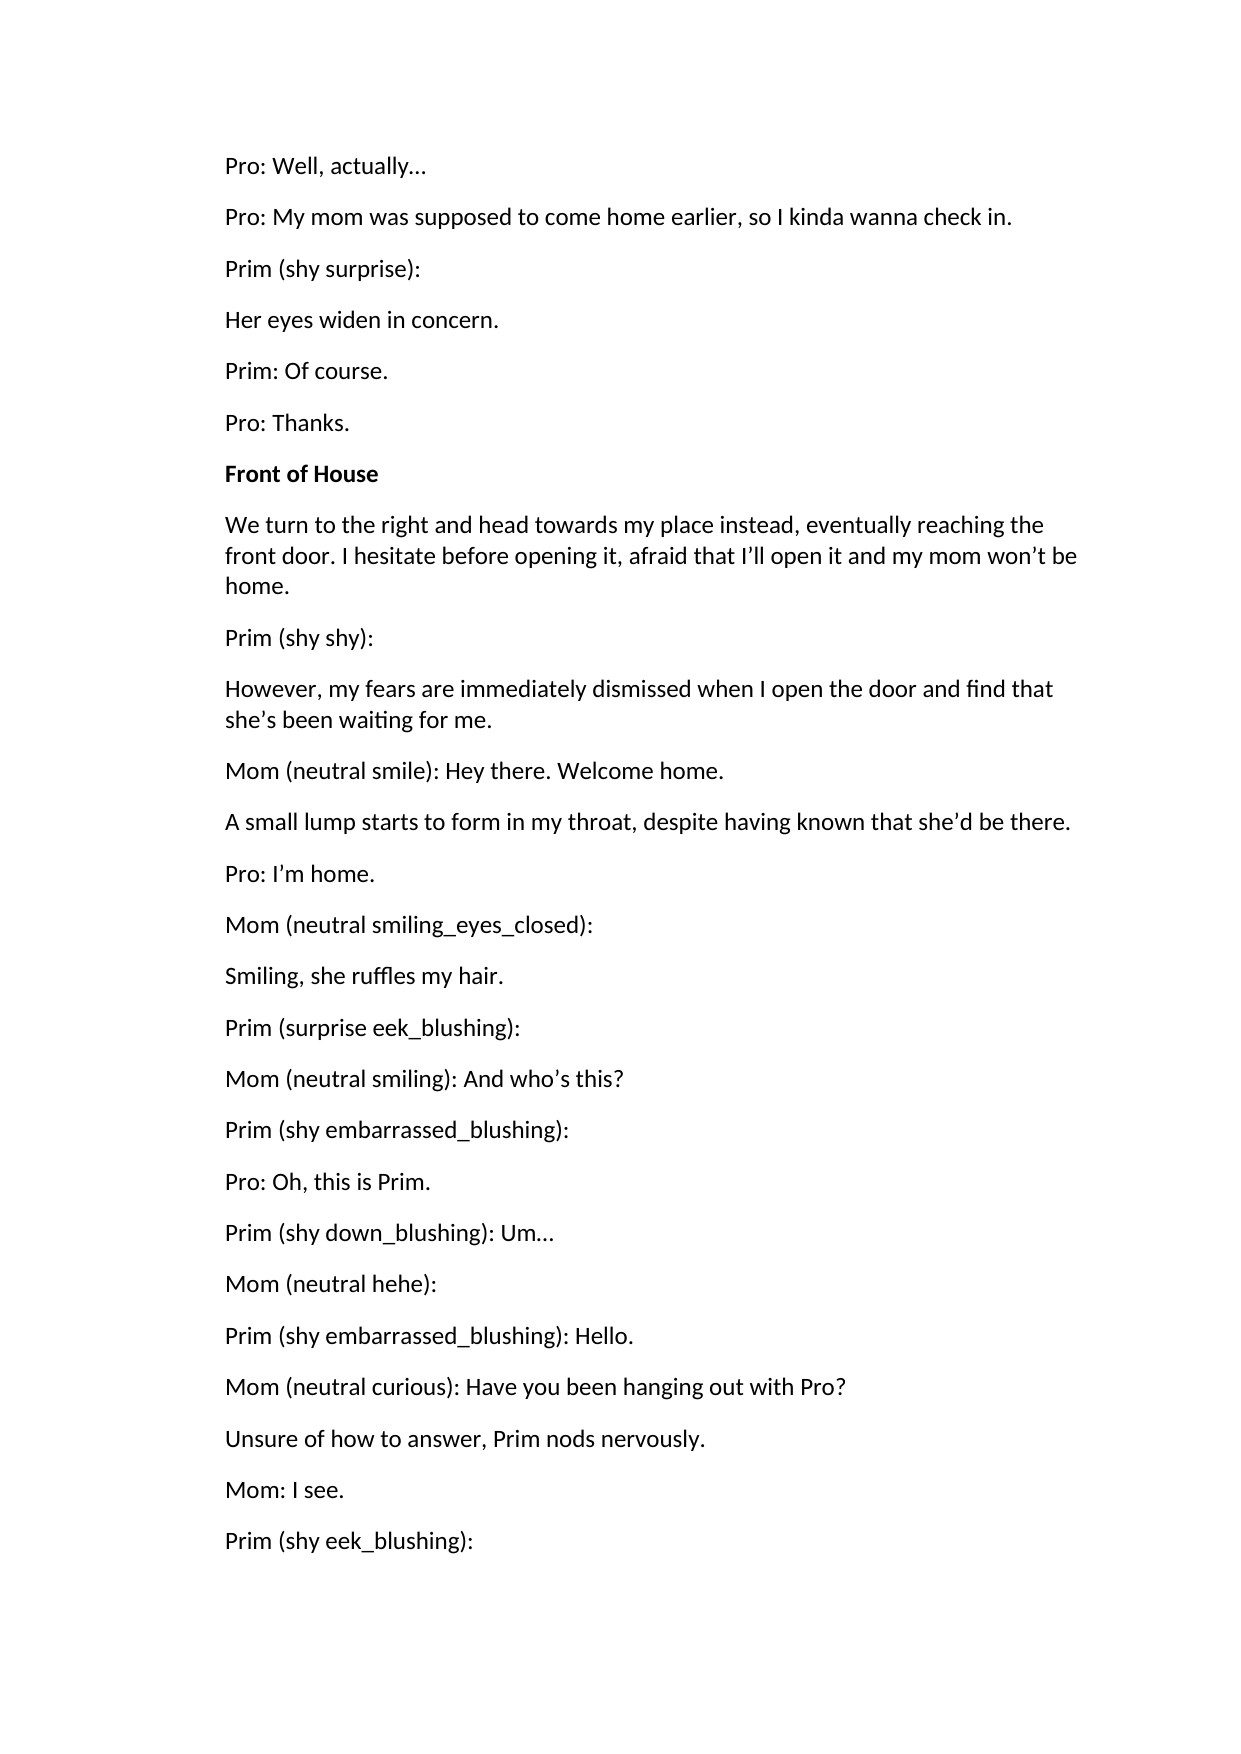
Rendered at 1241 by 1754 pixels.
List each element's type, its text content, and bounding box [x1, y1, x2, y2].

text Prim (shy shy): [225, 622, 1090, 652]
text We turn to the right and head towards my place instead, eventually reaching the front door. I hesitate before opening it, afraid that I’ll open it and my mom won’t be home. [225, 509, 1090, 601]
text Mom (neutral smiling): And who’s this? [225, 1063, 1090, 1094]
text Smiling, she ruffles my hair. [225, 961, 1090, 991]
text Pro: Oh, this is Prim. [225, 1166, 1090, 1196]
text Pro: I’m home. [225, 858, 1090, 888]
text Her eyes widen in concern. [225, 304, 1090, 334]
text Pro: Thanks. [225, 407, 1090, 437]
text Mom (neutral smiling_eyes_closed): [225, 909, 1090, 940]
text Mom: I see. [225, 1474, 1090, 1504]
text However, my fears are immediately dismissed when I open the door and find that she’s been waiting for me. [225, 673, 1090, 734]
text Pro: Well, actually… [225, 150, 1090, 181]
text Front of House [225, 458, 1090, 489]
text Unsure of how to answer, Prim nods nervously. [225, 1423, 1090, 1453]
text Mom (neutral smile): Hey there. Welcome home. [225, 755, 1090, 786]
text Prim (shy eek_blushing): [225, 1525, 1090, 1556]
text Prim: Of course. [225, 355, 1090, 386]
text A small lump starts to form in my throat, despite having known that she’d be there. [225, 806, 1090, 837]
text Prim (shy embarrassed_blushing): Hello. [225, 1320, 1090, 1351]
text Prim (shy down_blushing): Um… [225, 1217, 1090, 1248]
text Pro: My mom was supposed to come home earlier, so I kinda wanna check in. [225, 201, 1090, 232]
text Prim (shy surprise): [225, 253, 1090, 283]
text Mom (neutral curious): Have you been hanging out with Pro? [225, 1371, 1090, 1402]
text Mom (neutral hehe): [225, 1269, 1090, 1299]
text Prim (surprise eek_blushing): [225, 1012, 1090, 1042]
text Prim (shy embarrassed_blushing): [225, 1114, 1090, 1145]
